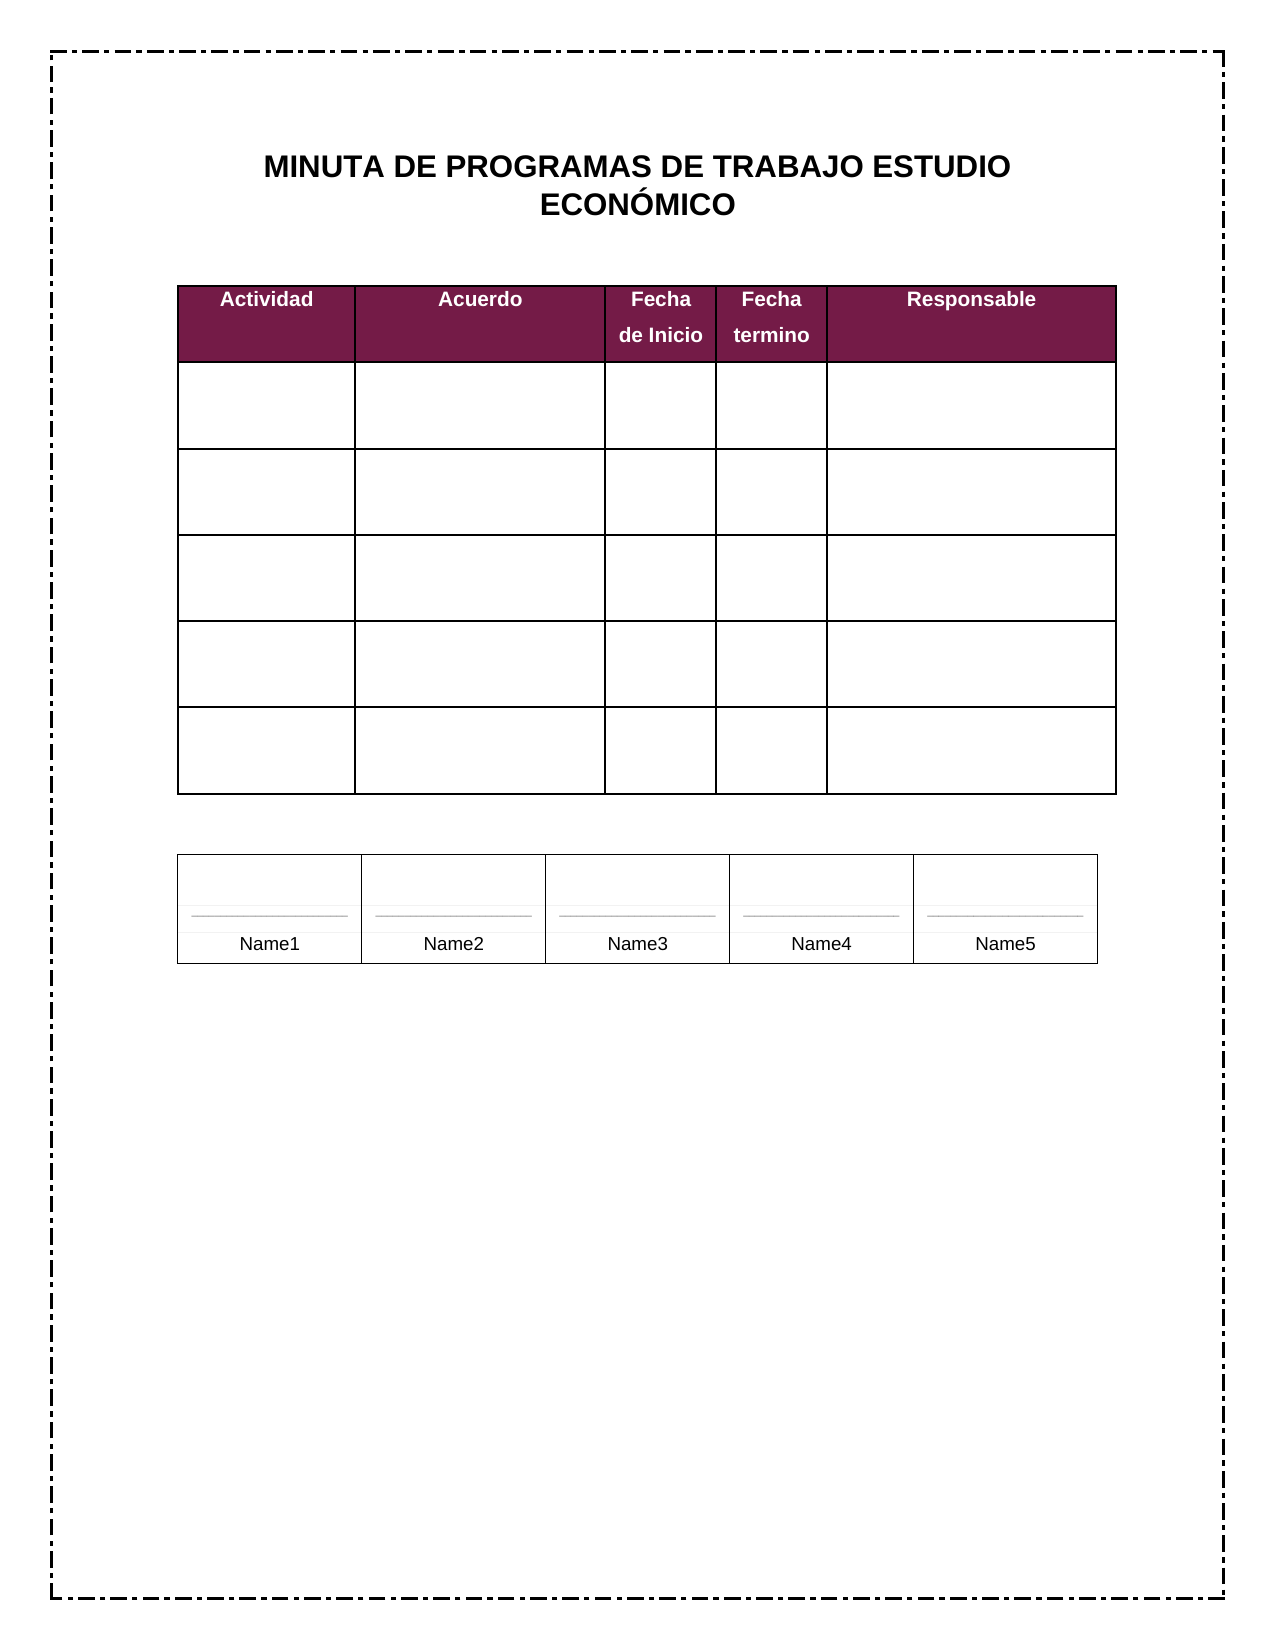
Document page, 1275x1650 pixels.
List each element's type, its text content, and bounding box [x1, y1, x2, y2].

table_cell Name3 [546, 933, 729, 963]
table_cell [828, 450, 1115, 534]
table_cell [356, 363, 604, 447]
table_cell [356, 450, 604, 534]
table_cell Name2 [362, 933, 545, 963]
table_cell [717, 708, 826, 792]
table_cell [717, 363, 826, 447]
table_header [914, 855, 1097, 905]
table_header [362, 855, 545, 905]
table_cell [179, 450, 354, 534]
table_cell [717, 536, 826, 620]
table_cell ___________________________ [362, 906, 545, 932]
table_cell Name4 [730, 933, 913, 963]
table_header [730, 855, 913, 905]
table_cell ___________________________ [178, 906, 361, 932]
table_cell [356, 536, 604, 620]
table_cell ___________________________ [914, 906, 1097, 932]
table_cell [606, 708, 715, 792]
table_cell [828, 708, 1115, 792]
table_cell [356, 622, 604, 706]
table_header Actividad [179, 287, 354, 361]
table_cell Name1 [178, 933, 361, 963]
table_cell [717, 622, 826, 706]
table_cell [179, 708, 354, 792]
table_header Fecha de Inicio [606, 287, 715, 361]
table_cell [828, 536, 1115, 620]
table_cell [717, 450, 826, 534]
table_cell [179, 622, 354, 706]
table_cell [606, 450, 715, 534]
table_cell [606, 622, 715, 706]
table_header Fecha termino [717, 287, 826, 361]
table_cell [828, 622, 1115, 706]
table_cell Name5 [914, 933, 1097, 963]
table_header Acuerdo [356, 287, 604, 361]
table_cell [179, 363, 354, 447]
table_cell [606, 536, 715, 620]
table_cell ___________________________ [546, 906, 729, 932]
table_header [546, 855, 729, 905]
text MINUTA DE PROGRAMAS DE TRABAJO ESTUDIO ECONÓMICO [177, 148, 1098, 222]
table_header [178, 855, 361, 905]
table_cell [179, 536, 354, 620]
table_cell [828, 363, 1115, 447]
table_cell ___________________________ [730, 906, 913, 932]
table_cell [606, 363, 715, 447]
table_header Responsable [828, 287, 1115, 361]
table_cell [356, 708, 604, 792]
